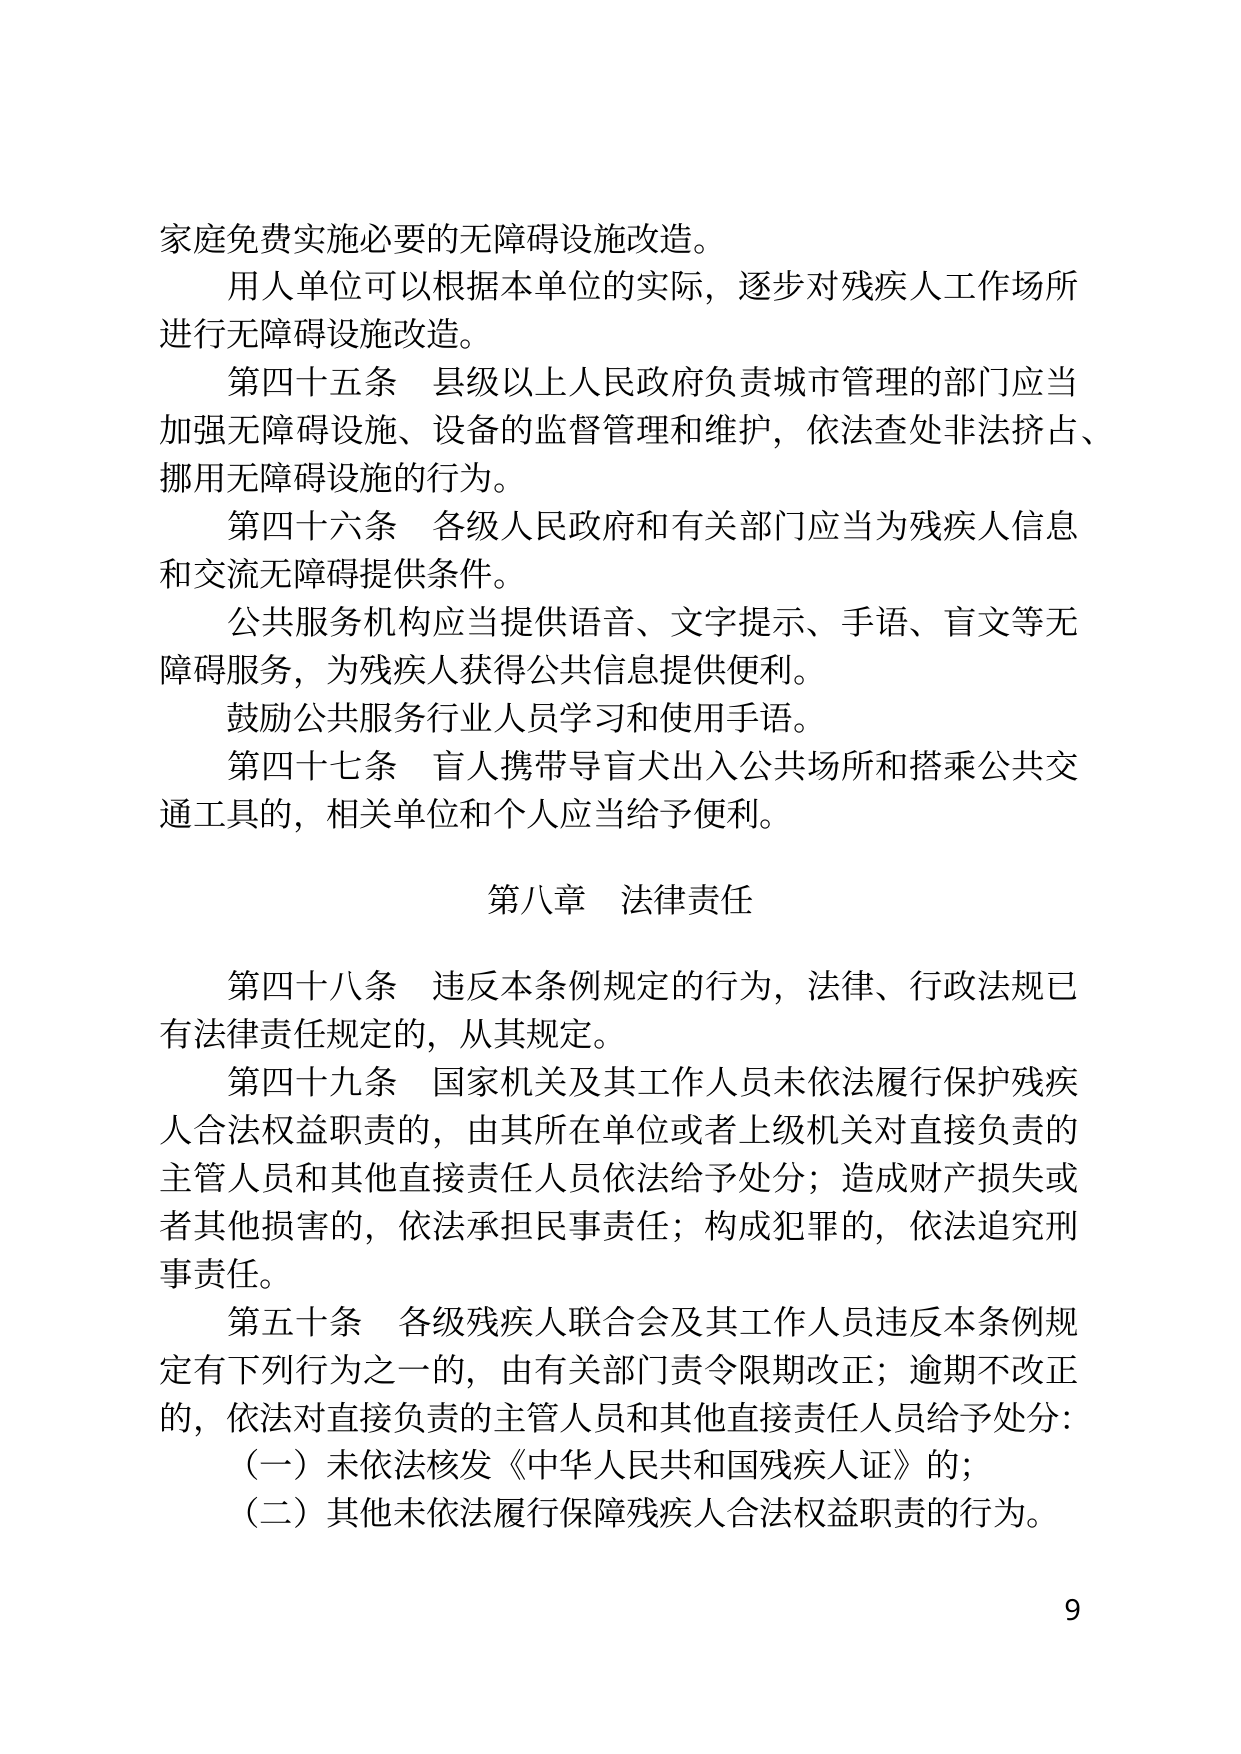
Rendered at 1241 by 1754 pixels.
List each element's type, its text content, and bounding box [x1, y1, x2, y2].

text 第四十七条 盲人携带导盲犬出入公共场所和搭乘公共交通工具的，相关单位和个人应当给予便利。 [159, 740, 1081, 836]
text 第四十八条 违反本条例规定的行为，法律、行政法规已有法律责任规定的，从其规定。 [159, 960, 1081, 1056]
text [159, 213, 1081, 261]
text 公共服务机构应当提供语音、文字提示、手语、盲文等无障碍服务，为残疾人获得公共信息提供便利。 [159, 596, 1081, 692]
text 用人单位可以根据本单位的实际，逐步对残疾人工作场所进行无障碍设施改造。 [159, 261, 1081, 356]
text （二）其他未依法履行保障残疾人合法权益职责的行为。 [159, 1487, 1081, 1535]
text 第四十五条 县级以上人民政府负责城市管理的部门应当加强无障碍设施、设备的监督管理和维护，依法查处非法挤占、挪用无障碍设施的行为。 [159, 356, 1081, 500]
text 鼓励公共服务行业人员学习和使用手语。 [159, 692, 1081, 740]
text 第四十九条 国家机关及其工作人员未依法履行保护残疾人合法权益职责的，由其所在单位或者上级机关对直接负责的主管人员和其他直接责任人员依法给予处分；造成财产损失或者其他损害的，依法承担民事责任；构成犯罪的，依法追究刑事责任。 [159, 1056, 1081, 1296]
text 第五十条 各级残疾人联合会及其工作人员违反本条例规定有下列行为之一的，由有关部门责令限期改正；逾期不改正的，依法对直接负责的主管人员和其他直接责任人员给予处分： [159, 1296, 1081, 1439]
text （一）未依法核发《中华人民共和国残疾人证》的； [159, 1439, 1081, 1487]
text 第八章 法律责任 [159, 874, 1081, 922]
text 第四十六条 各级人民政府和有关部门应当为残疾人信息和交流无障碍提供条件。 [159, 500, 1081, 596]
